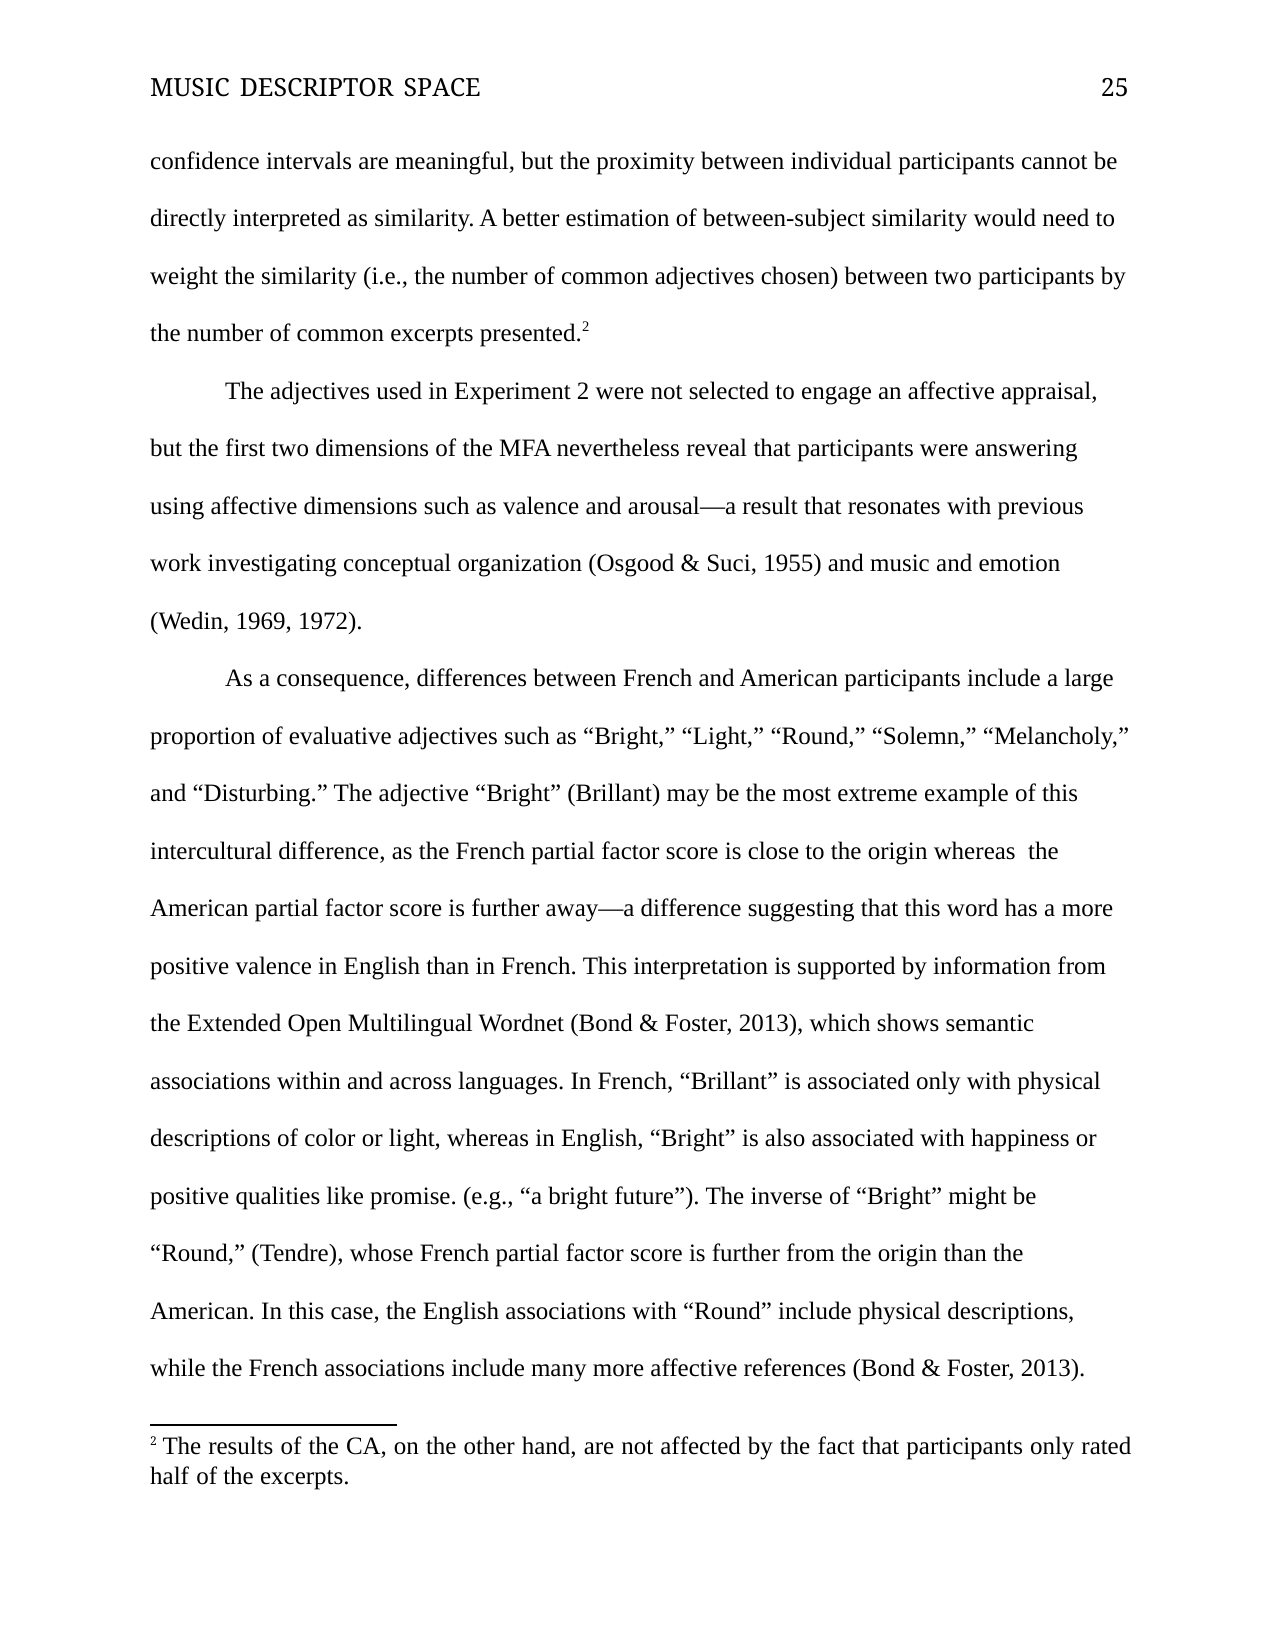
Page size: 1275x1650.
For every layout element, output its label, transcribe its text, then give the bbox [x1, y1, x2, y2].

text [150, 663, 1133, 1382]
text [150, 146, 1133, 347]
text The adjectives used in Experiment 2 were not selected to engage an affective appraisal, but the first two dimensions of the MFA nevertheless reveal that participants were answering using affective dimensions such as valence and arousal—a result that resonates with previous work investigating conceptual organization (Osgood & Suci, 1955) and music and emotion (Wedin, 1969, 1972). [150, 376, 1133, 634]
